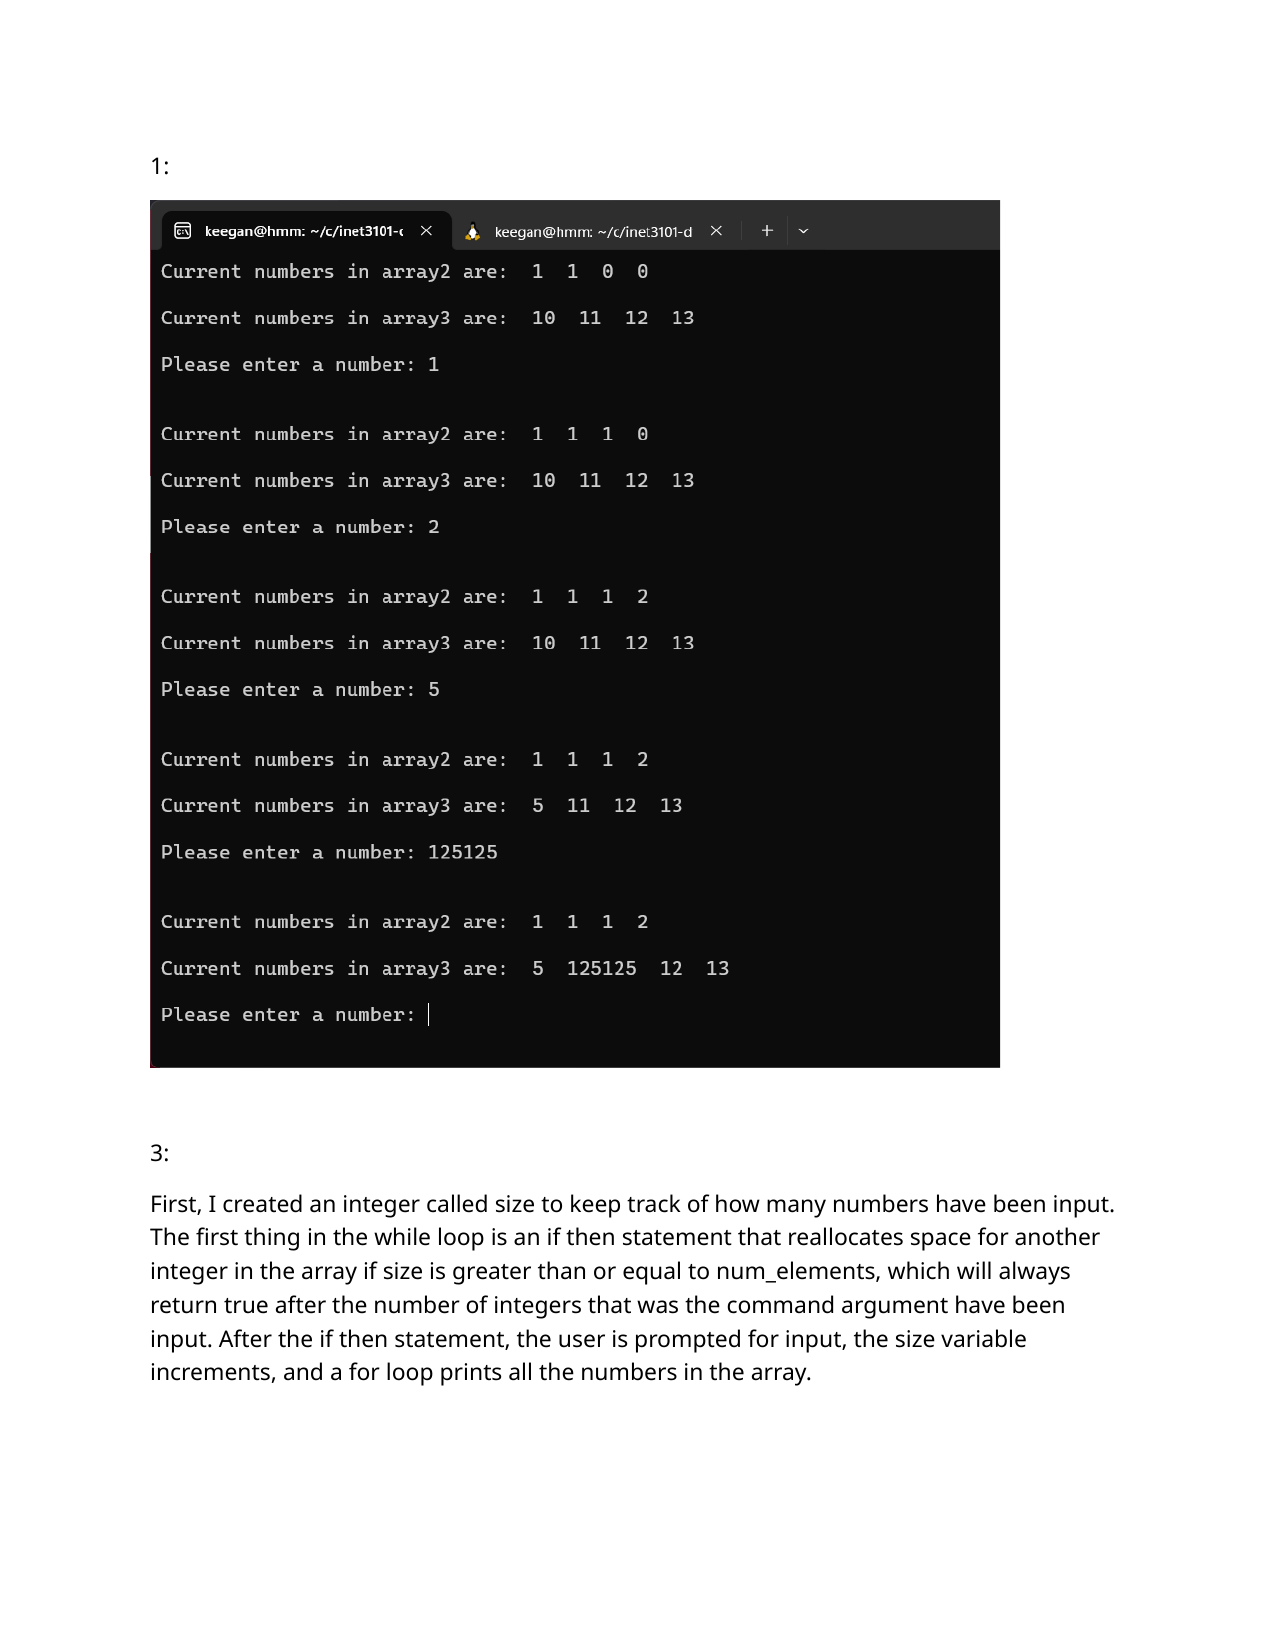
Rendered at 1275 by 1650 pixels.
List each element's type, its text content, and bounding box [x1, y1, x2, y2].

text First, I created an integer called size to keep track of how many numbers have been input. The first thing in the while loop is an if then statement that reallocates space for another integer in the array if size is greater than or equal to num_elements, which will always return true after the number of integers that was the command argument have been input. After the if then statement, the user is prompted for input, the size variable increments, and a for loop prints all the numbers in the array. [150, 1188, 1125, 1388]
text 1: [150, 150, 1125, 181]
text 3: [150, 1137, 1125, 1168]
picture [150, 200, 1001, 1068]
